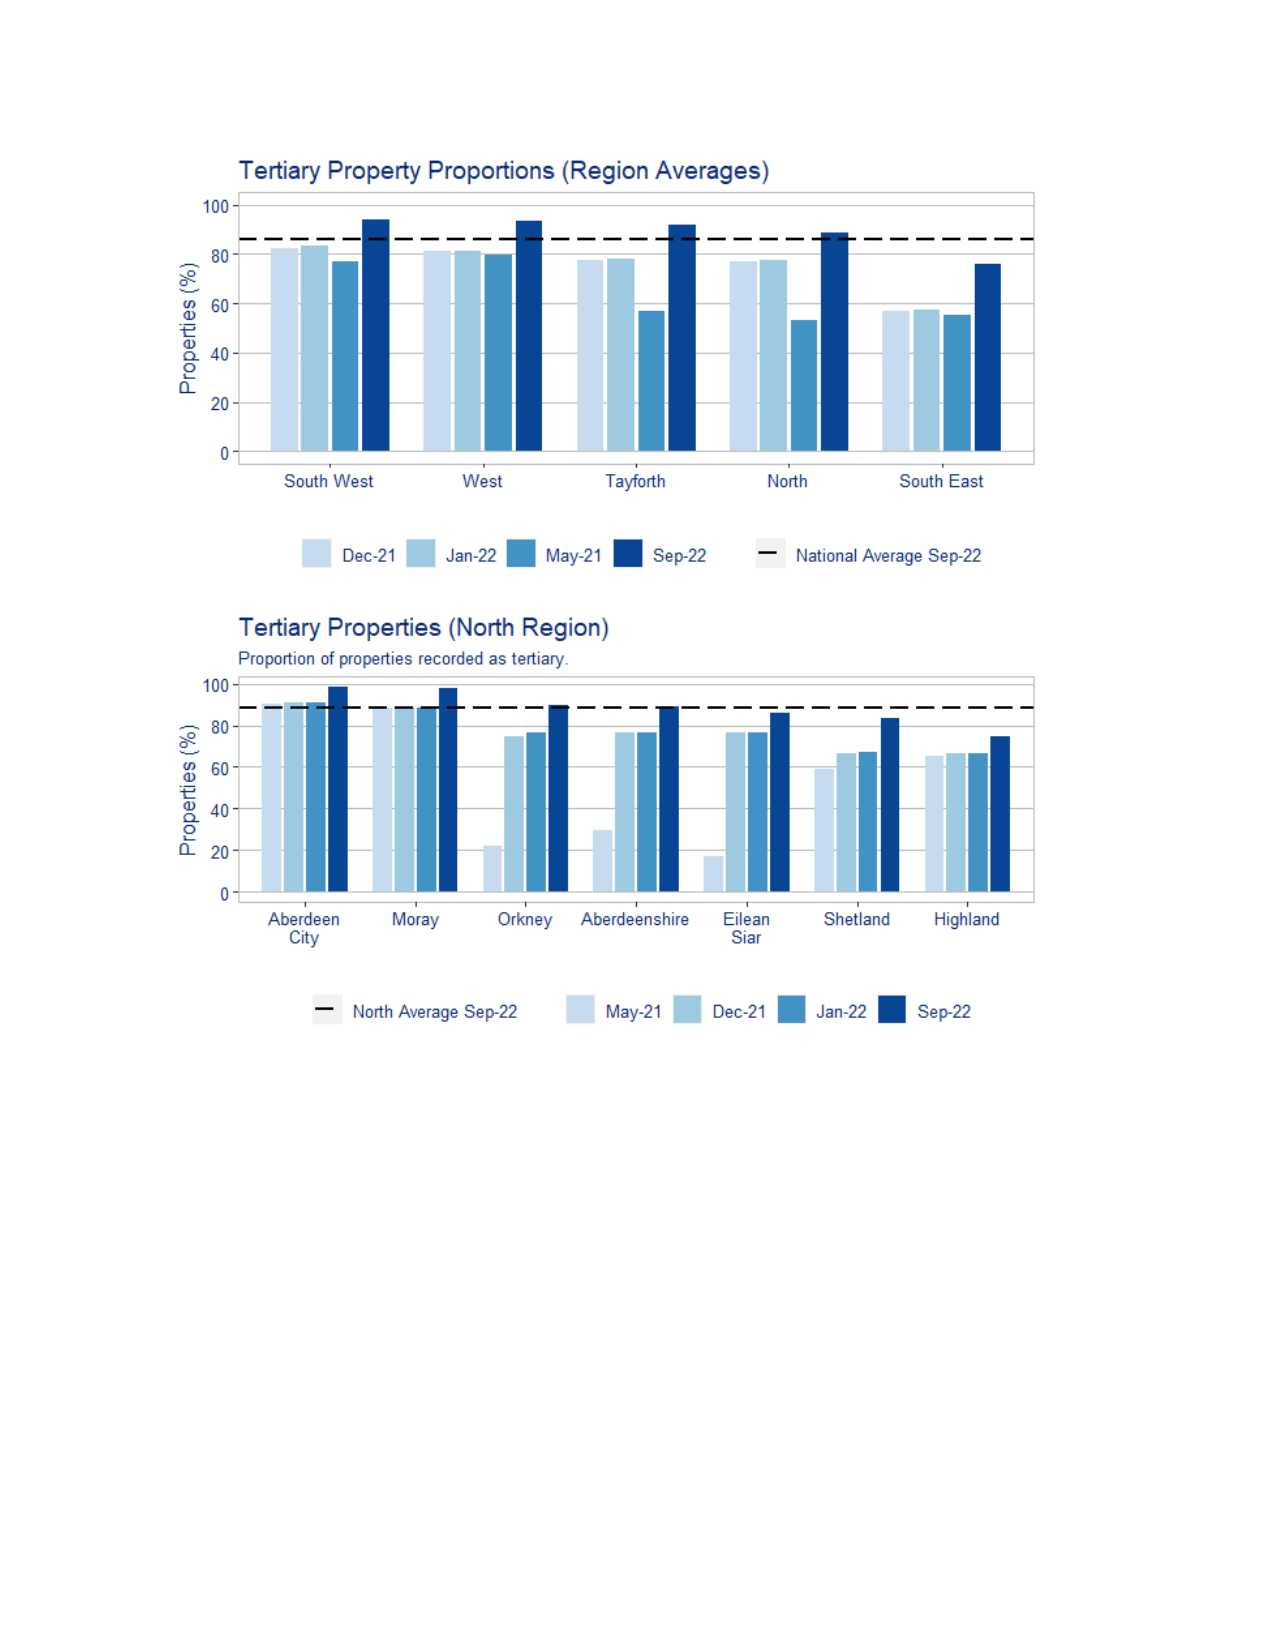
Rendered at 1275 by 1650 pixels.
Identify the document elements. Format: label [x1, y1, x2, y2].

picture [168, 606, 1044, 1044]
picture [168, 150, 1044, 588]
